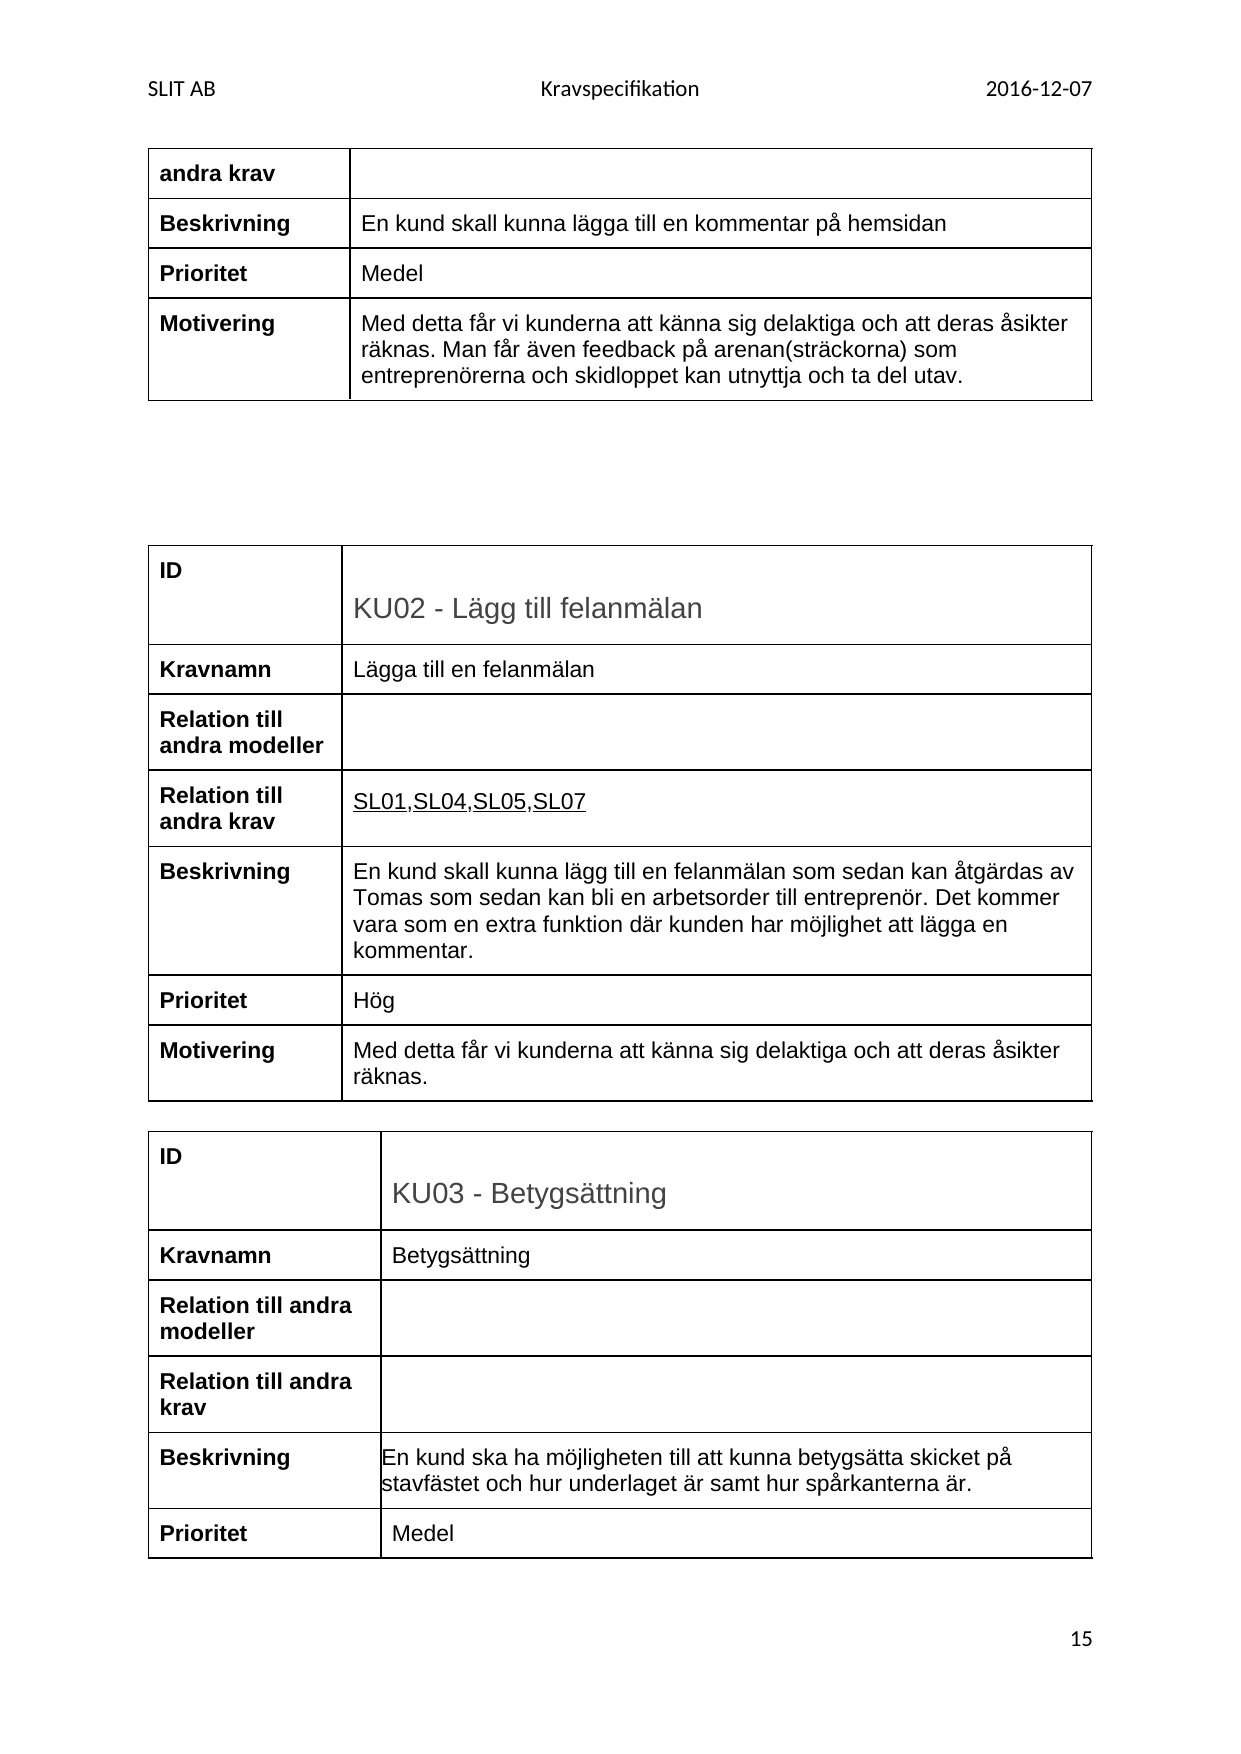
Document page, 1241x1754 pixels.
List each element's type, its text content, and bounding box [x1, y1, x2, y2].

table_cell Kravnamn [149, 1231, 380, 1279]
table_header ID [149, 546, 341, 643]
table_cell En kund skall kunna lägga till en kommentar på hemsidan [351, 199, 1091, 247]
table_cell Relation till andra modeller [149, 1281, 380, 1355]
table_cell Relation till andra krav [149, 1357, 380, 1431]
table_cell Hög [343, 976, 1091, 1024]
table_cell Beskrivning [149, 1433, 380, 1507]
table_header ID [149, 1132, 380, 1229]
table_cell Motivering [149, 1026, 341, 1100]
table_cell Kravnamn [149, 645, 341, 693]
table_cell Medel [351, 249, 1091, 297]
table_header KU02 - Lägg till felanmälan [343, 546, 1091, 643]
table_cell Medel [382, 1509, 1091, 1557]
table_cell Beskrivning [149, 847, 341, 974]
table_cell Prioritet [149, 249, 349, 297]
table_cell [343, 695, 1091, 769]
table_cell Med detta får vi kunderna att känna sig delaktiga och att deras åsikter räknas. Man får även feedback på arenan(sträckorna) som entreprenörerna och skidloppet kan utnyttja och ta del utav. [351, 299, 1091, 399]
table_cell Relation till andra krav [149, 771, 341, 846]
table_cell SL01,SL04,SL05,SL07 [343, 771, 1091, 846]
table_cell Betygsättning [382, 1231, 1091, 1279]
table_cell [382, 1357, 1091, 1431]
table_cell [149, 149, 349, 197]
table_cell Relation till andra modeller [149, 695, 341, 769]
table_cell En kund ska ha möjligheten till att kunna betygsätta skicket på stavfästet och hur underlaget är samt hur spårkanterna är. [382, 1433, 1091, 1507]
table_cell Lägga till en felanmälan [343, 645, 1091, 693]
table_cell Prioritet [149, 976, 341, 1024]
table_cell Beskrivning [149, 199, 349, 247]
table_cell En kund skall kunna lägg till en felanmälan som sedan kan åtgärdas av Tomas som sedan kan bli en arbetsorder till entreprenör. Det kommer vara som en extra funktion där kunden har möjlighet att lägga en kommentar. [343, 847, 1091, 974]
table_header KU03 - Betygsättning [382, 1132, 1091, 1229]
table_cell Med detta får vi kunderna att känna sig delaktiga och att deras åsikter räknas. [343, 1026, 1091, 1100]
table_cell [351, 149, 1091, 197]
table_cell Motivering [149, 299, 349, 399]
table_cell Prioritet [149, 1509, 380, 1557]
table_cell [382, 1281, 1091, 1355]
